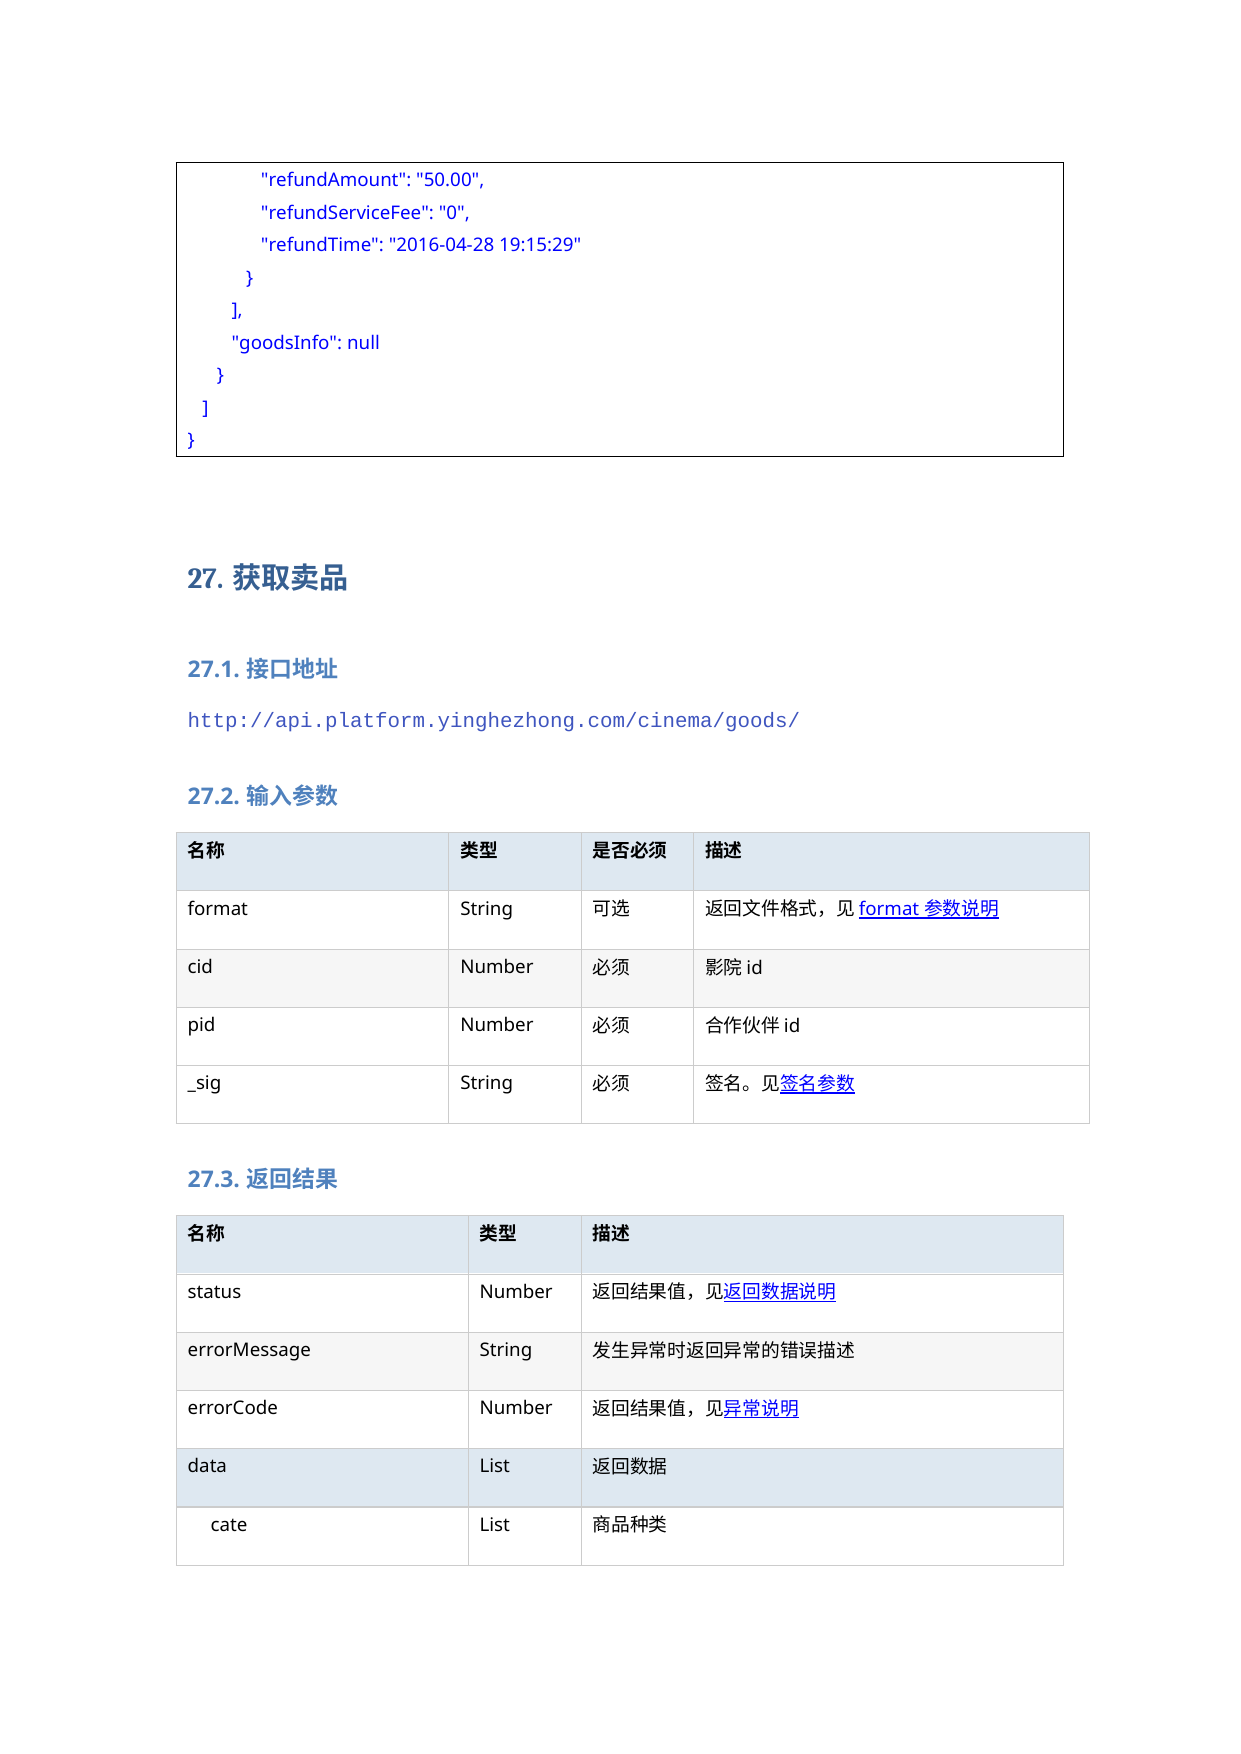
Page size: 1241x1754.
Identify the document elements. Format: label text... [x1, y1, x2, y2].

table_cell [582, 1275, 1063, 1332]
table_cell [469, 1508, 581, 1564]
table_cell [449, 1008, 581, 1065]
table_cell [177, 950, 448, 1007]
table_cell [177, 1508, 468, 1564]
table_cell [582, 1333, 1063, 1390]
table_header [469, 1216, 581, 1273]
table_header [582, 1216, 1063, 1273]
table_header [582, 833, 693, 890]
text http://api.platform.yinghezhong.com/cinema/goods/ [187, 705, 1053, 738]
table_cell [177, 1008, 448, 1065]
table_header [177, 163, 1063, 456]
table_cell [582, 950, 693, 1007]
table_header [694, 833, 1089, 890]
subtitle 返回结果 [187, 1145, 1053, 1210]
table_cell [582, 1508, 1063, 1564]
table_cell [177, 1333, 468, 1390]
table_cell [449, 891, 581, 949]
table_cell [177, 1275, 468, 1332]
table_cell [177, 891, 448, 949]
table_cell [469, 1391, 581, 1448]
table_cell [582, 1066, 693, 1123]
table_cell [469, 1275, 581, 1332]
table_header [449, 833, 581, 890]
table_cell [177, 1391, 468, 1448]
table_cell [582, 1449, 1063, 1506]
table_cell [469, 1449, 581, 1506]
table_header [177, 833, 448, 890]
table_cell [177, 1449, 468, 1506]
subtitle 接口地址 [187, 635, 1053, 700]
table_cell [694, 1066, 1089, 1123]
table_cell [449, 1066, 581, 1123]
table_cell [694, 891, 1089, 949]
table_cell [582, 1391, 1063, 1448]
subtitle 获取卖品 [187, 543, 1053, 608]
subtitle 输入参数 [187, 762, 1053, 827]
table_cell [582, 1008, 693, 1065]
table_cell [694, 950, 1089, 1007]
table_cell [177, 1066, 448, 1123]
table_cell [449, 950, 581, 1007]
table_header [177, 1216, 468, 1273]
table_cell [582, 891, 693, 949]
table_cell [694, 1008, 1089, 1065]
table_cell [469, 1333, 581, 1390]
